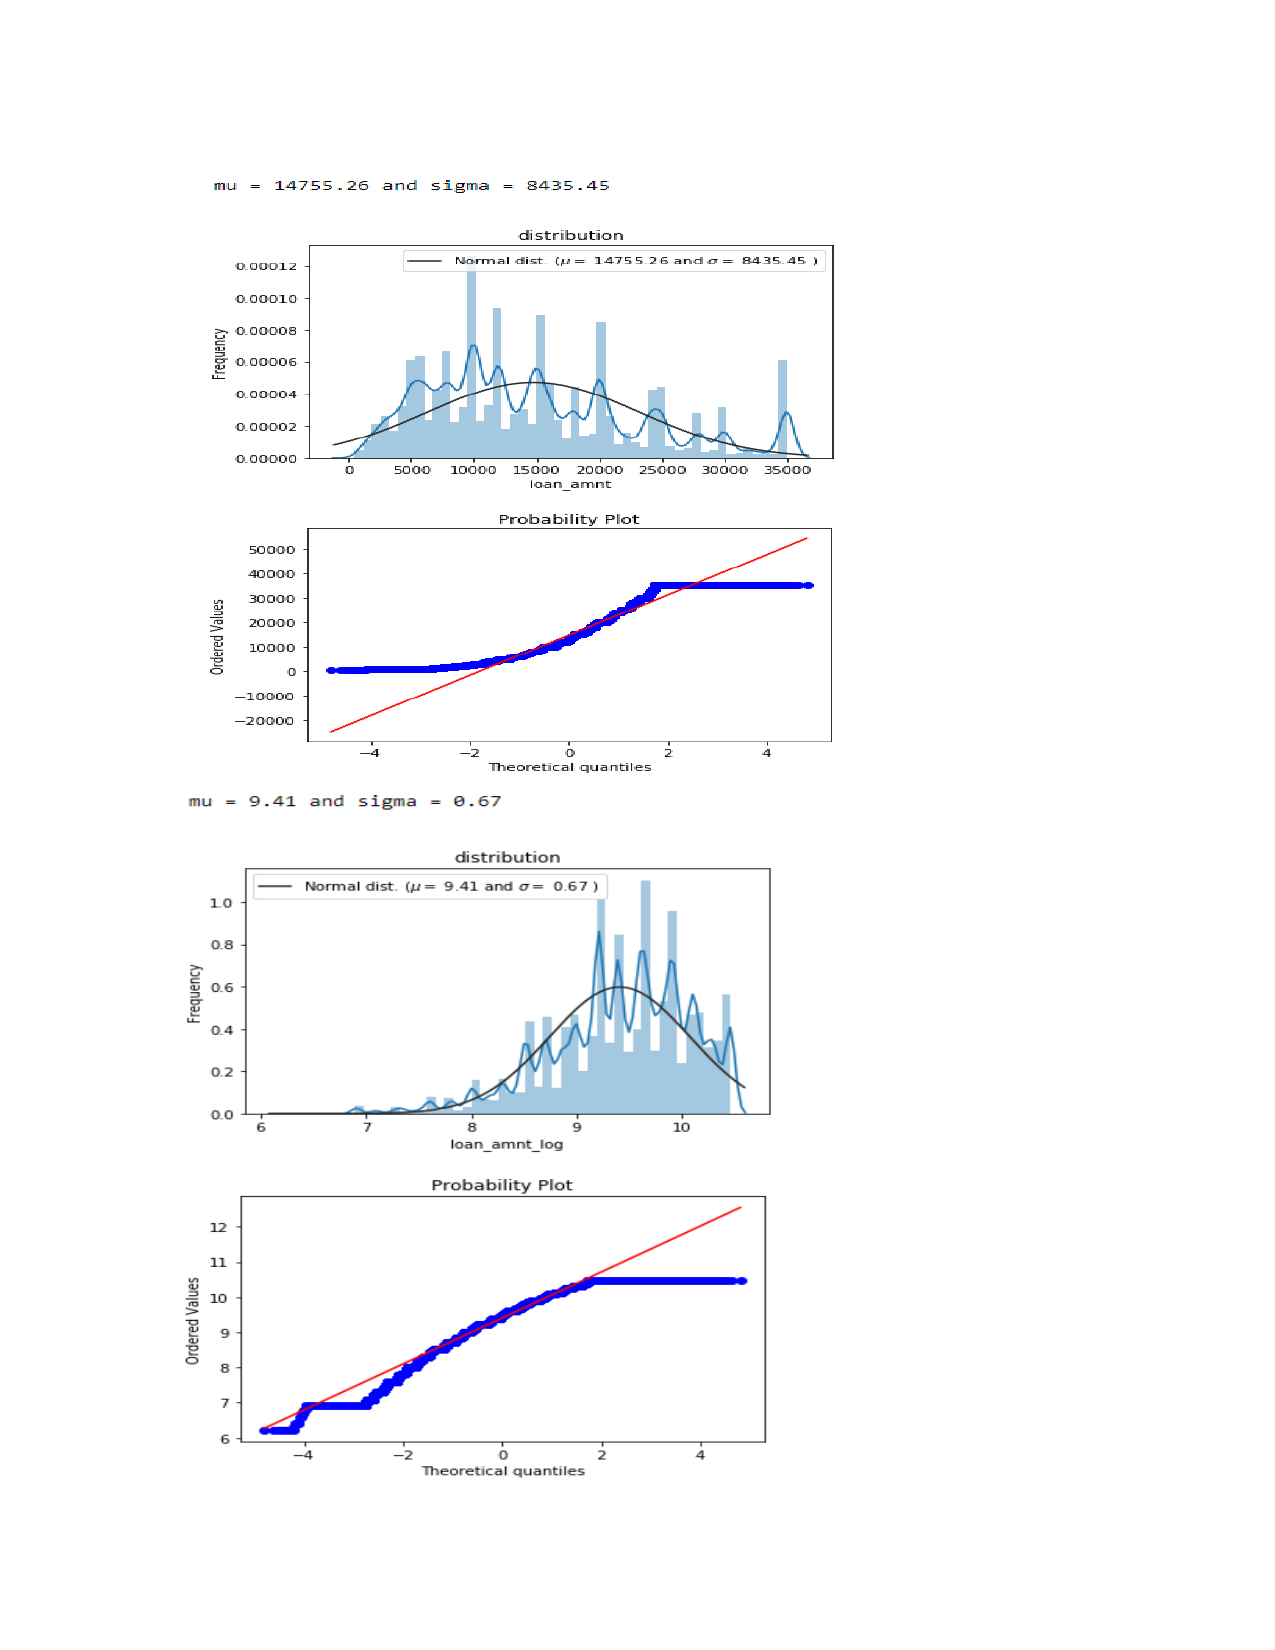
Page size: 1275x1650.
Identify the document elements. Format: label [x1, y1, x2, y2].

picture [150, 177, 897, 785]
picture [150, 786, 843, 1490]
